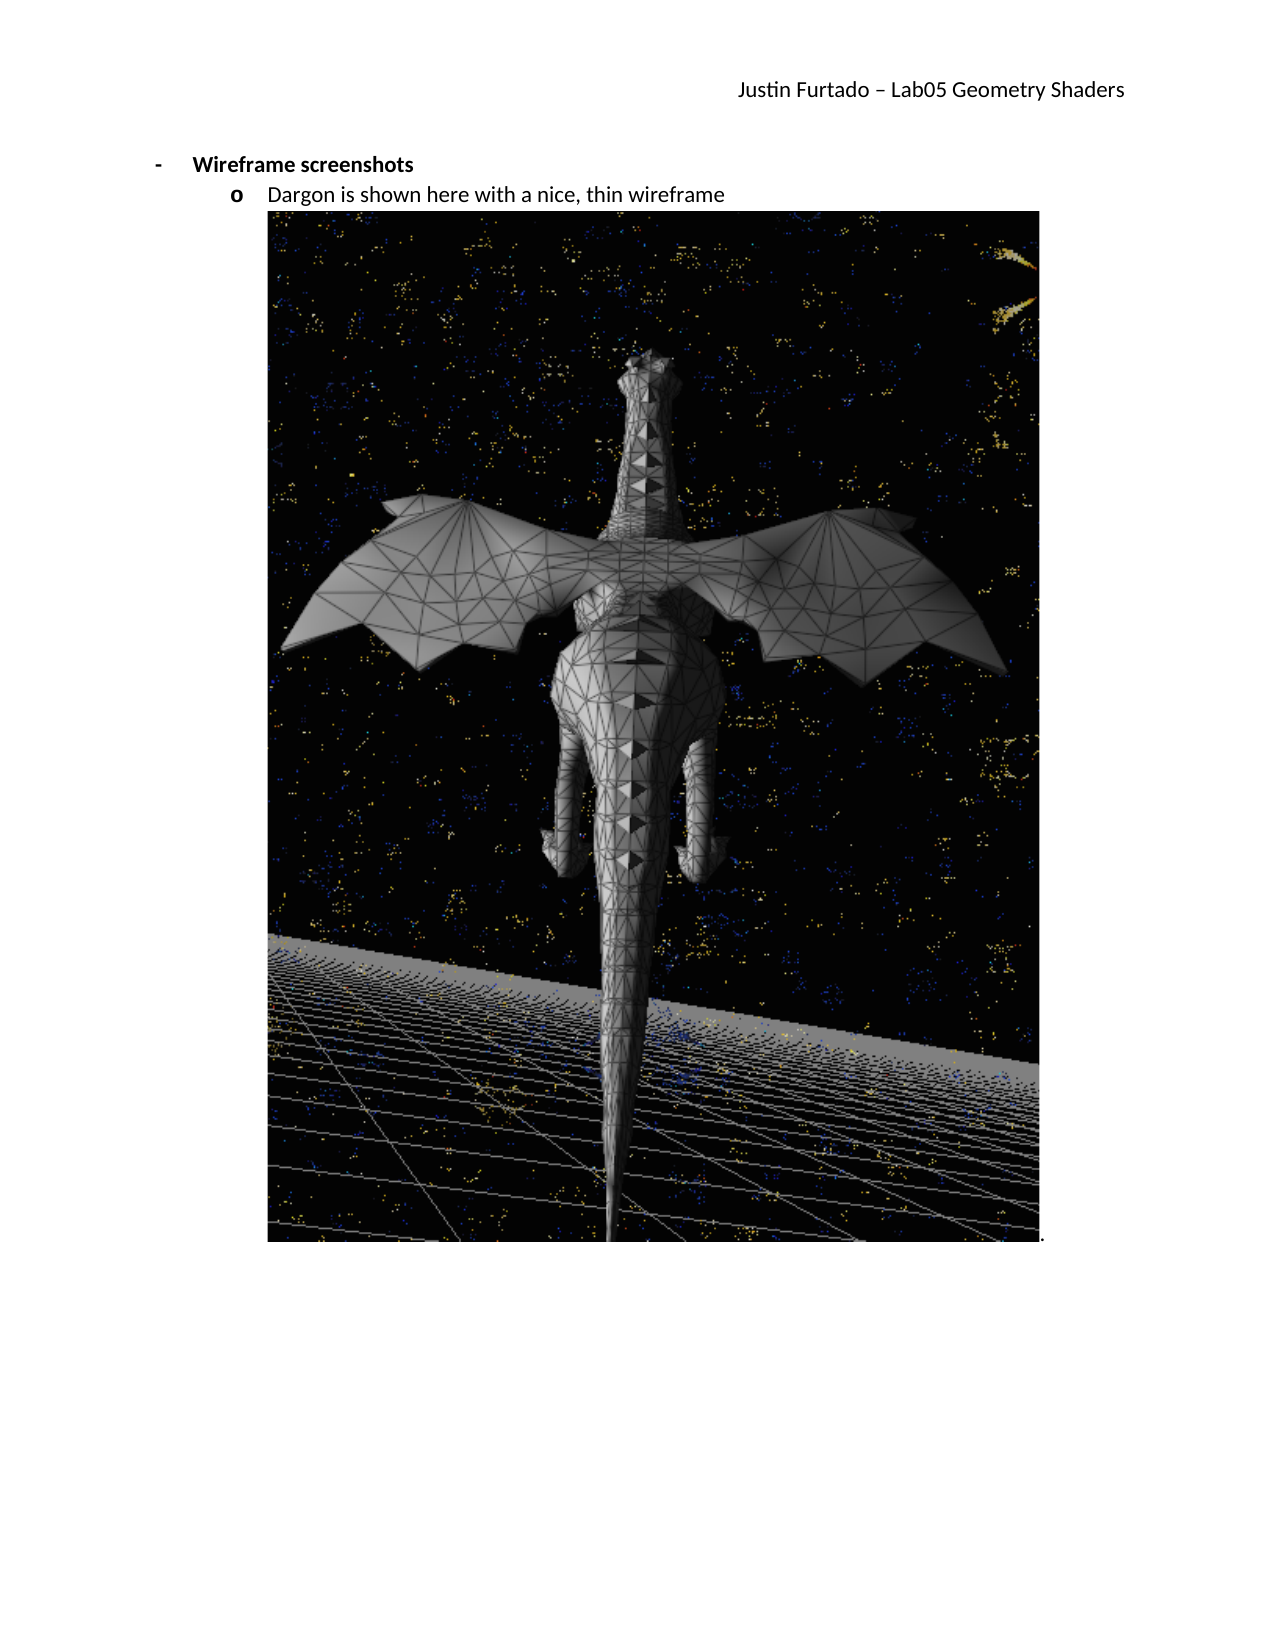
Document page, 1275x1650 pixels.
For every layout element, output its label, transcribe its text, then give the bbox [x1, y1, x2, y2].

picture [267, 211, 1040, 1242]
list Dargon is shown here with a nice, thin wireframe [230, 180, 1125, 209]
list Wireframe screenshots [155, 150, 1125, 178]
